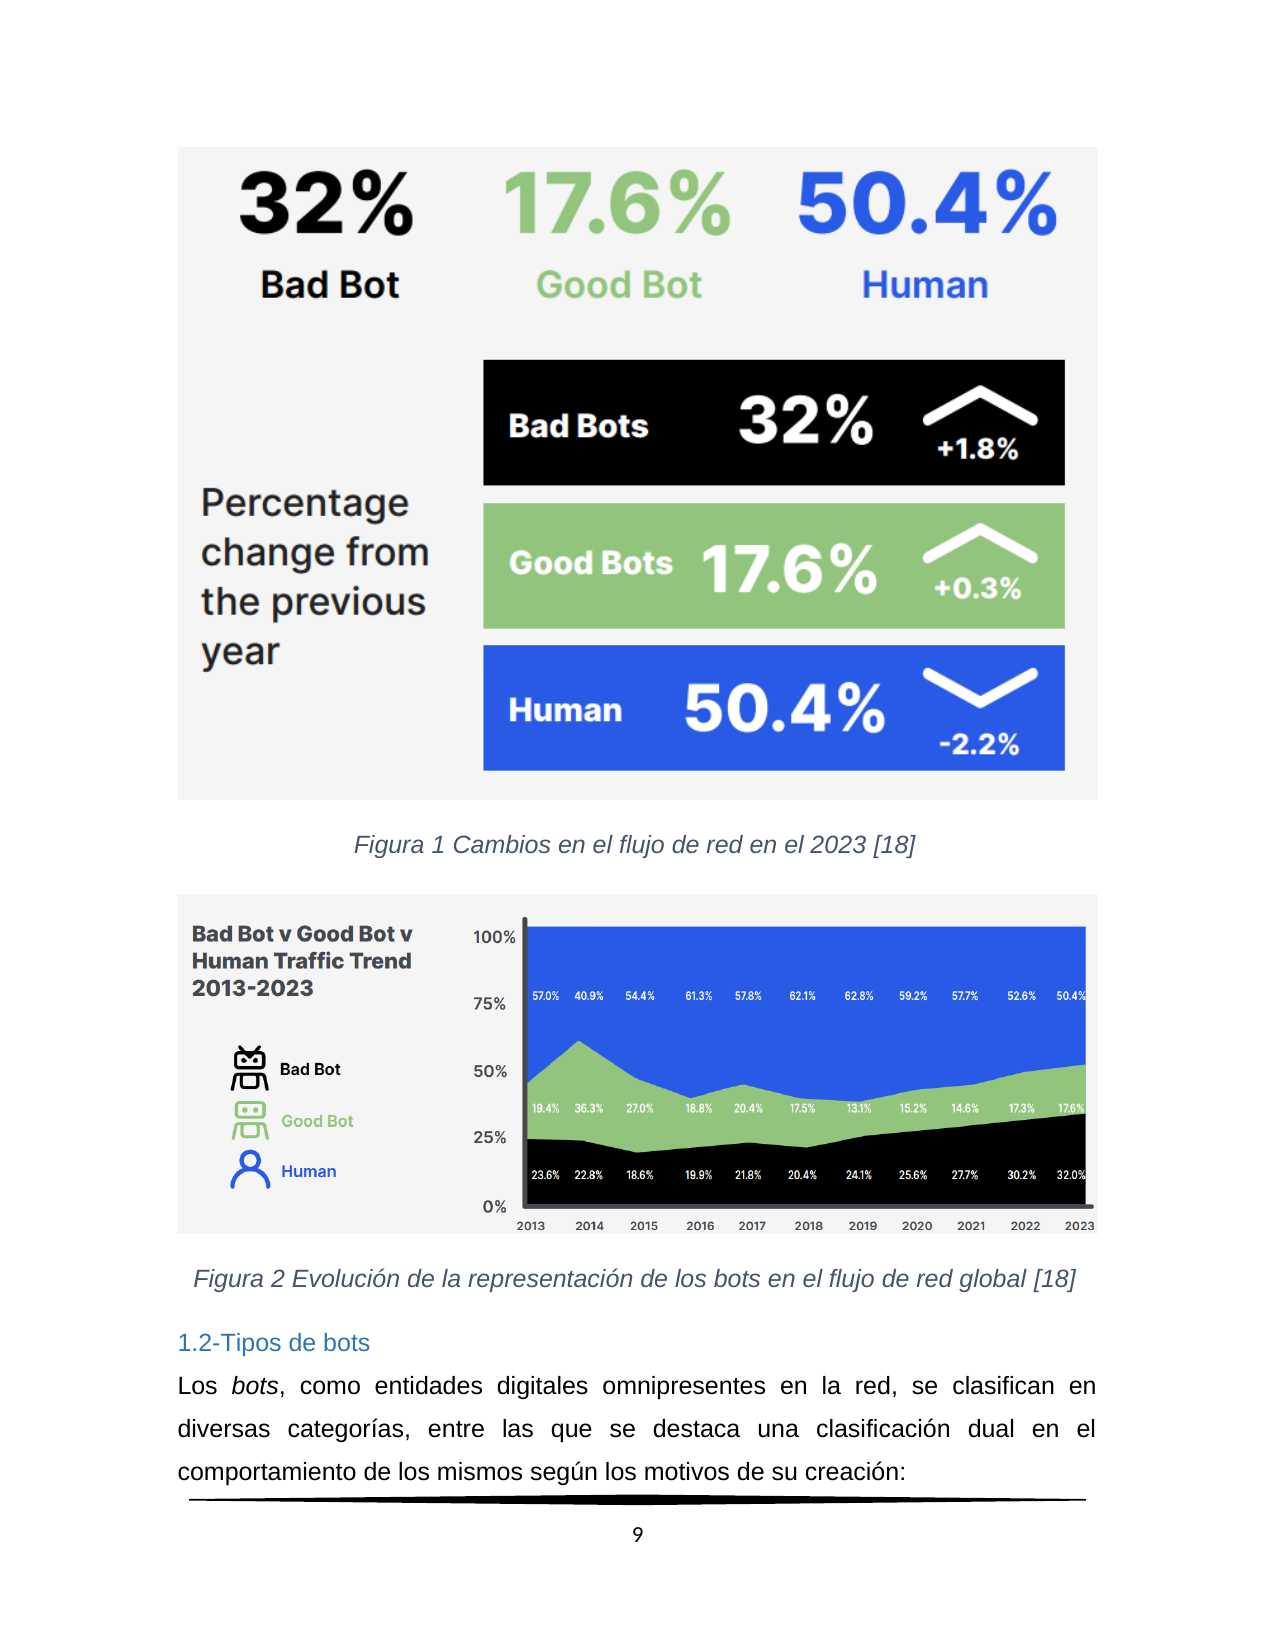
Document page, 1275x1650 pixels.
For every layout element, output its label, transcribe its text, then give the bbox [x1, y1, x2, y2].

text Los bots, como entidades digitales omnipresentes en la red, se clasifican en diversas categorías, entre las que se destaca una clasificación dual en el comportamiento de los mismos según los motivos de su creación: [177, 1371, 1098, 1486]
text Figura 1 Cambios en el flujo de red en el 2023 [18] [177, 830, 1091, 859]
picture [177, 894, 1098, 1234]
text Figura 2 Evolución de la representación de los bots en el flujo de red global [18] [177, 1264, 1091, 1293]
subtitle 1.2-Tipos de bots [177, 1328, 1098, 1357]
picture [177, 147, 1098, 800]
